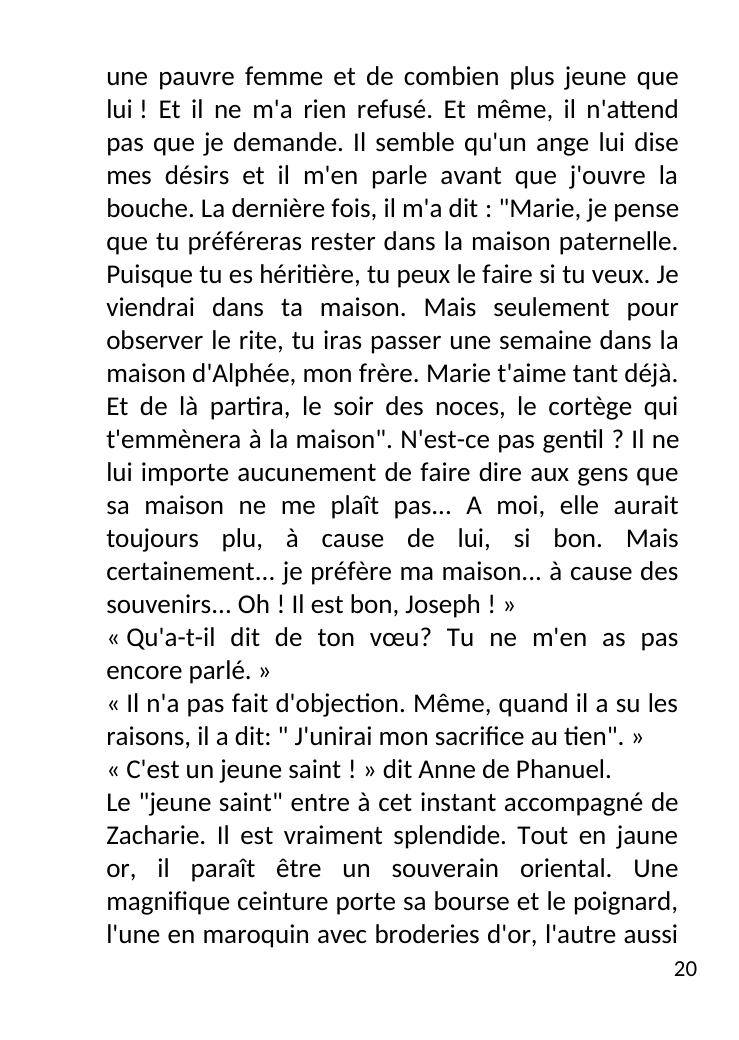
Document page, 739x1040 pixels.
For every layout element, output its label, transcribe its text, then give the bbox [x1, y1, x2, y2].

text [106, 59, 679, 620]
text « Il n'a pas fait d'objection. Même, quand il a su les raisons, il a dit: " J'unirai mon sacrifice au tien". » [106, 686, 679, 752]
text « C'est un jeune saint ! » dit Anne de Phanuel. [106, 752, 679, 786]
text « Qu'a-t-il dit de ton vœu? Tu ne m'en as pas encore parlé. » [106, 620, 679, 686]
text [106, 786, 679, 951]
